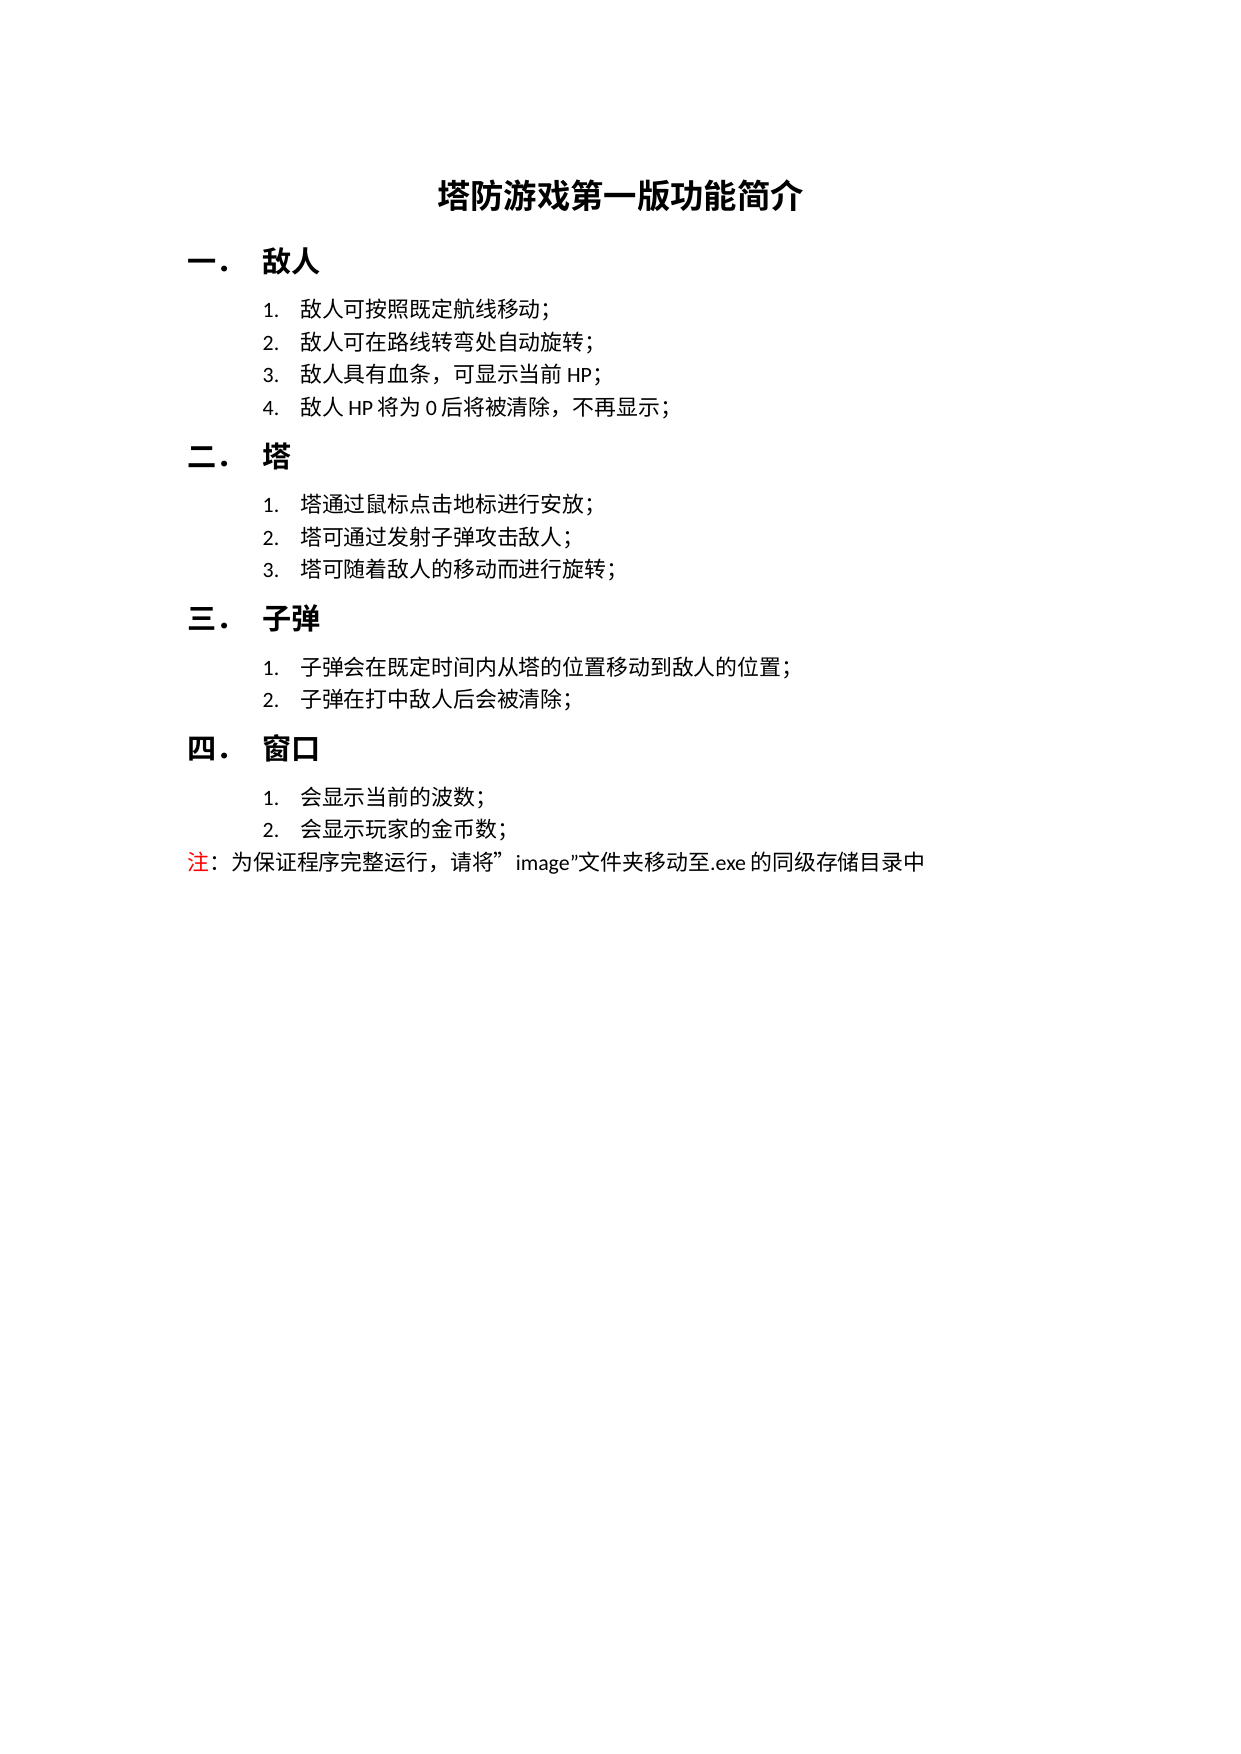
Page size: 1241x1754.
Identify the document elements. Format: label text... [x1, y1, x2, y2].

list 塔 [187, 422, 1053, 487]
list 子弹 [187, 584, 1053, 649]
list 敌人 [187, 227, 1053, 292]
list 会显示玩家的金币数； [262, 812, 1053, 844]
list 敌人可按照既定航线移动； [262, 292, 1053, 324]
list 塔通过鼠标点击地标进行安放； [262, 487, 1053, 519]
list 子弹会在既定时间内从塔的位置移动到敌人的位置； [262, 649, 1053, 682]
list 敌人可在路线转弯处自动旋转； [262, 324, 1053, 357]
list 塔可通过发射子弹攻击敌人； [262, 519, 1053, 552]
list 塔可随着敌人的移动而进行旋转； [262, 552, 1053, 584]
text 塔防游戏第一版功能简介 [187, 162, 1053, 227]
list 敌人HP将为0后将被清除，不再显示； [262, 389, 1053, 422]
list 子弹在打中敌人后会被清除； [262, 682, 1053, 714]
list 窗口 [187, 714, 1053, 779]
text 注：为保证程序完整运行，请将”image”文件夹移动至.exe的同级存储目录中 [187, 844, 1053, 877]
list 敌人具有血条，可显示当前HP； [262, 357, 1053, 389]
list 会显示当前的波数； [262, 779, 1053, 812]
